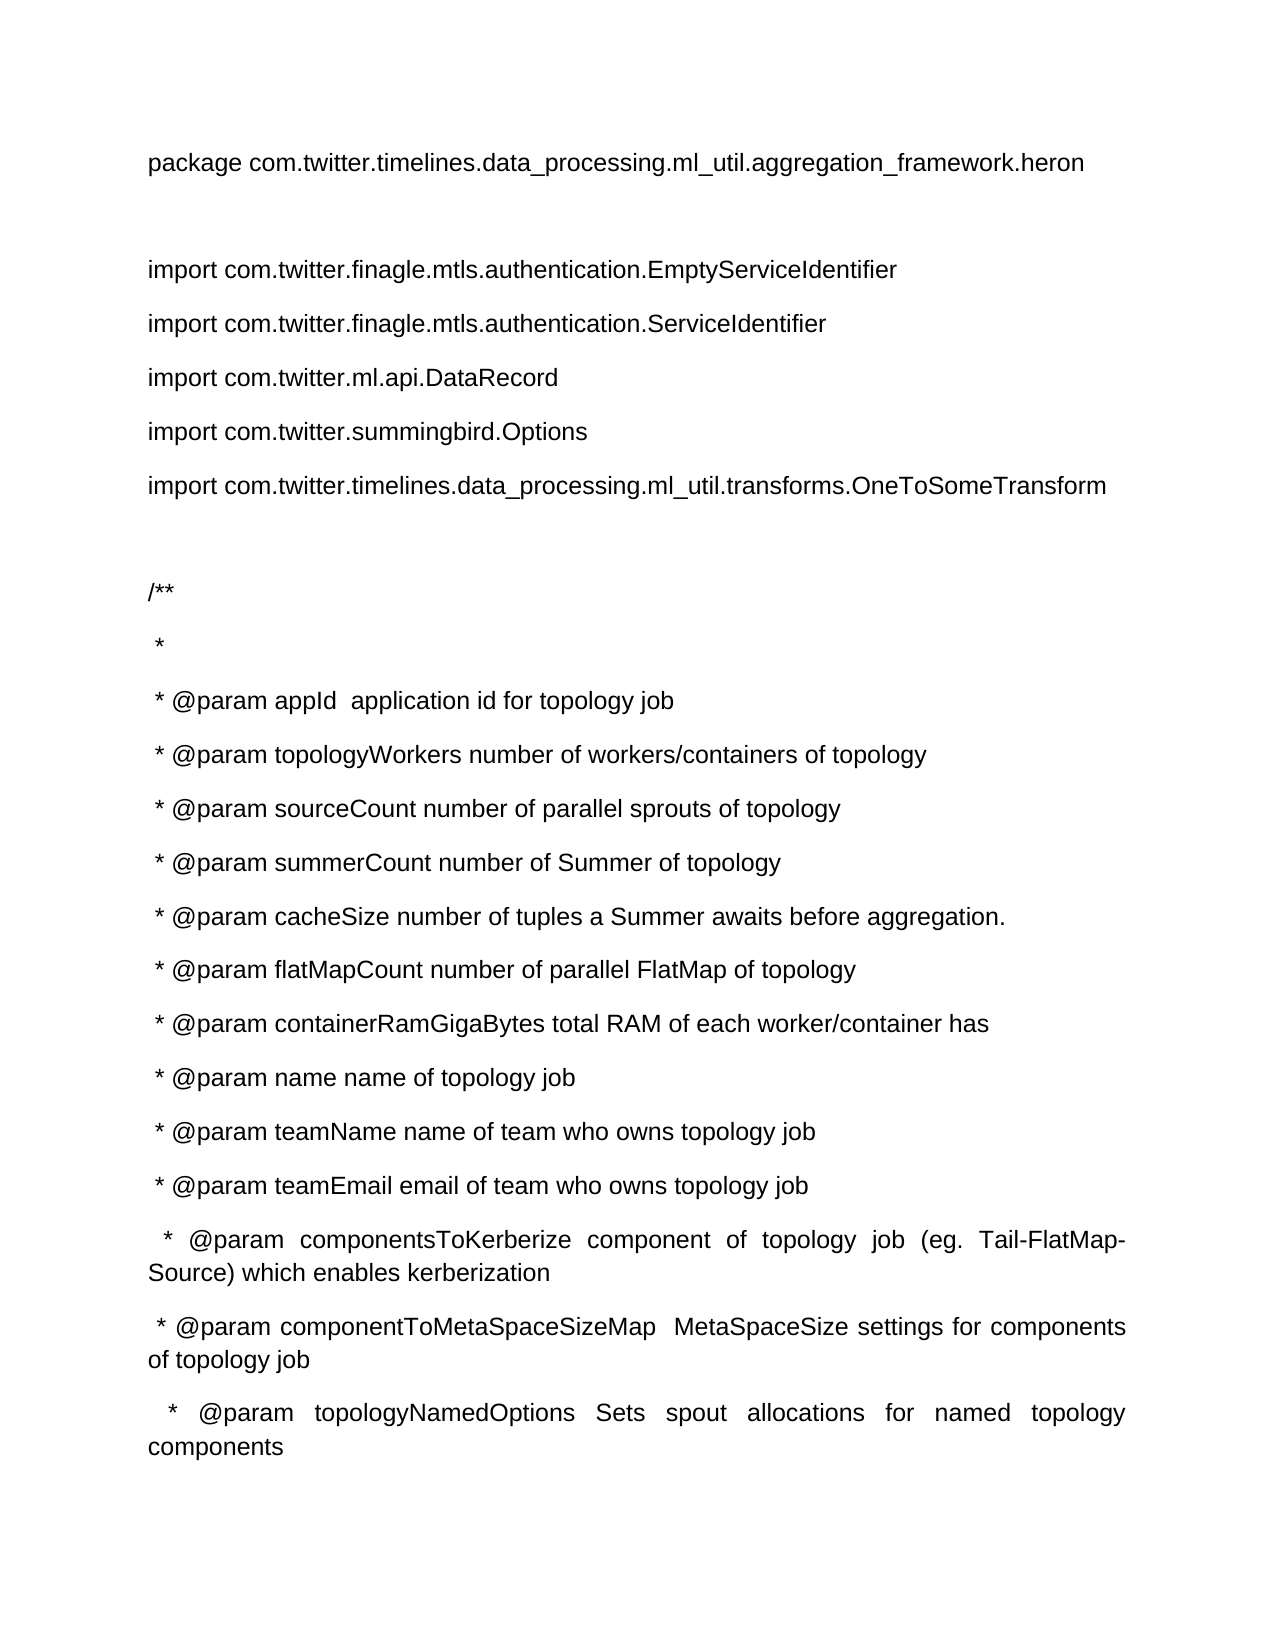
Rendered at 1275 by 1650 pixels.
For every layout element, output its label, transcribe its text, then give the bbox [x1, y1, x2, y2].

text * @param cacheSize number of tuples a Summer awaits before aggregation. [148, 902, 1127, 930]
text * @param topologyNamedOptions Sets spout allocations for named topology components [148, 1398, 1127, 1460]
text * @param flatMapCount number of parallel FlatMap of topology [148, 955, 1127, 984]
text * @param componentsToKerberize component of topology job (eg. Tail-FlatMap-Source) which enables kerberization [148, 1225, 1127, 1286]
text * @param appId application id for topology job [148, 686, 1127, 715]
text import com.twitter.finagle.mtls.authentication.EmptyServiceIdentifier [148, 255, 1127, 284]
text * @param name name of topology job [148, 1063, 1127, 1092]
text * @param containerRamGigaBytes total RAM of each worker/container has [148, 1009, 1127, 1038]
text import com.twitter.timelines.data_processing.ml_util.transforms.OneToSomeTransform [148, 471, 1127, 499]
text * @param topologyWorkers number of workers/containers of topology [148, 740, 1127, 769]
text * @param summerCount number of Summer of topology [148, 848, 1127, 876]
text import com.twitter.ml.api.DataRecord [148, 363, 1127, 392]
text import com.twitter.finagle.mtls.authentication.ServiceIdentifier [148, 309, 1127, 338]
text * [148, 632, 1127, 661]
text * @param teamEmail email of team who owns topology job [148, 1171, 1127, 1199]
text package com.twitter.timelines.data_processing.ml_util.aggregation_framework.heron [148, 148, 1127, 176]
text /** [148, 578, 1127, 607]
text import com.twitter.summingbird.Options [148, 417, 1127, 446]
text * @param componentToMetaSpaceSizeMap MetaSpaceSize settings for components of topology job [148, 1312, 1127, 1373]
text * @param teamName name of team who owns topology job [148, 1117, 1127, 1146]
text * @param sourceCount number of parallel sprouts of topology [148, 794, 1127, 823]
